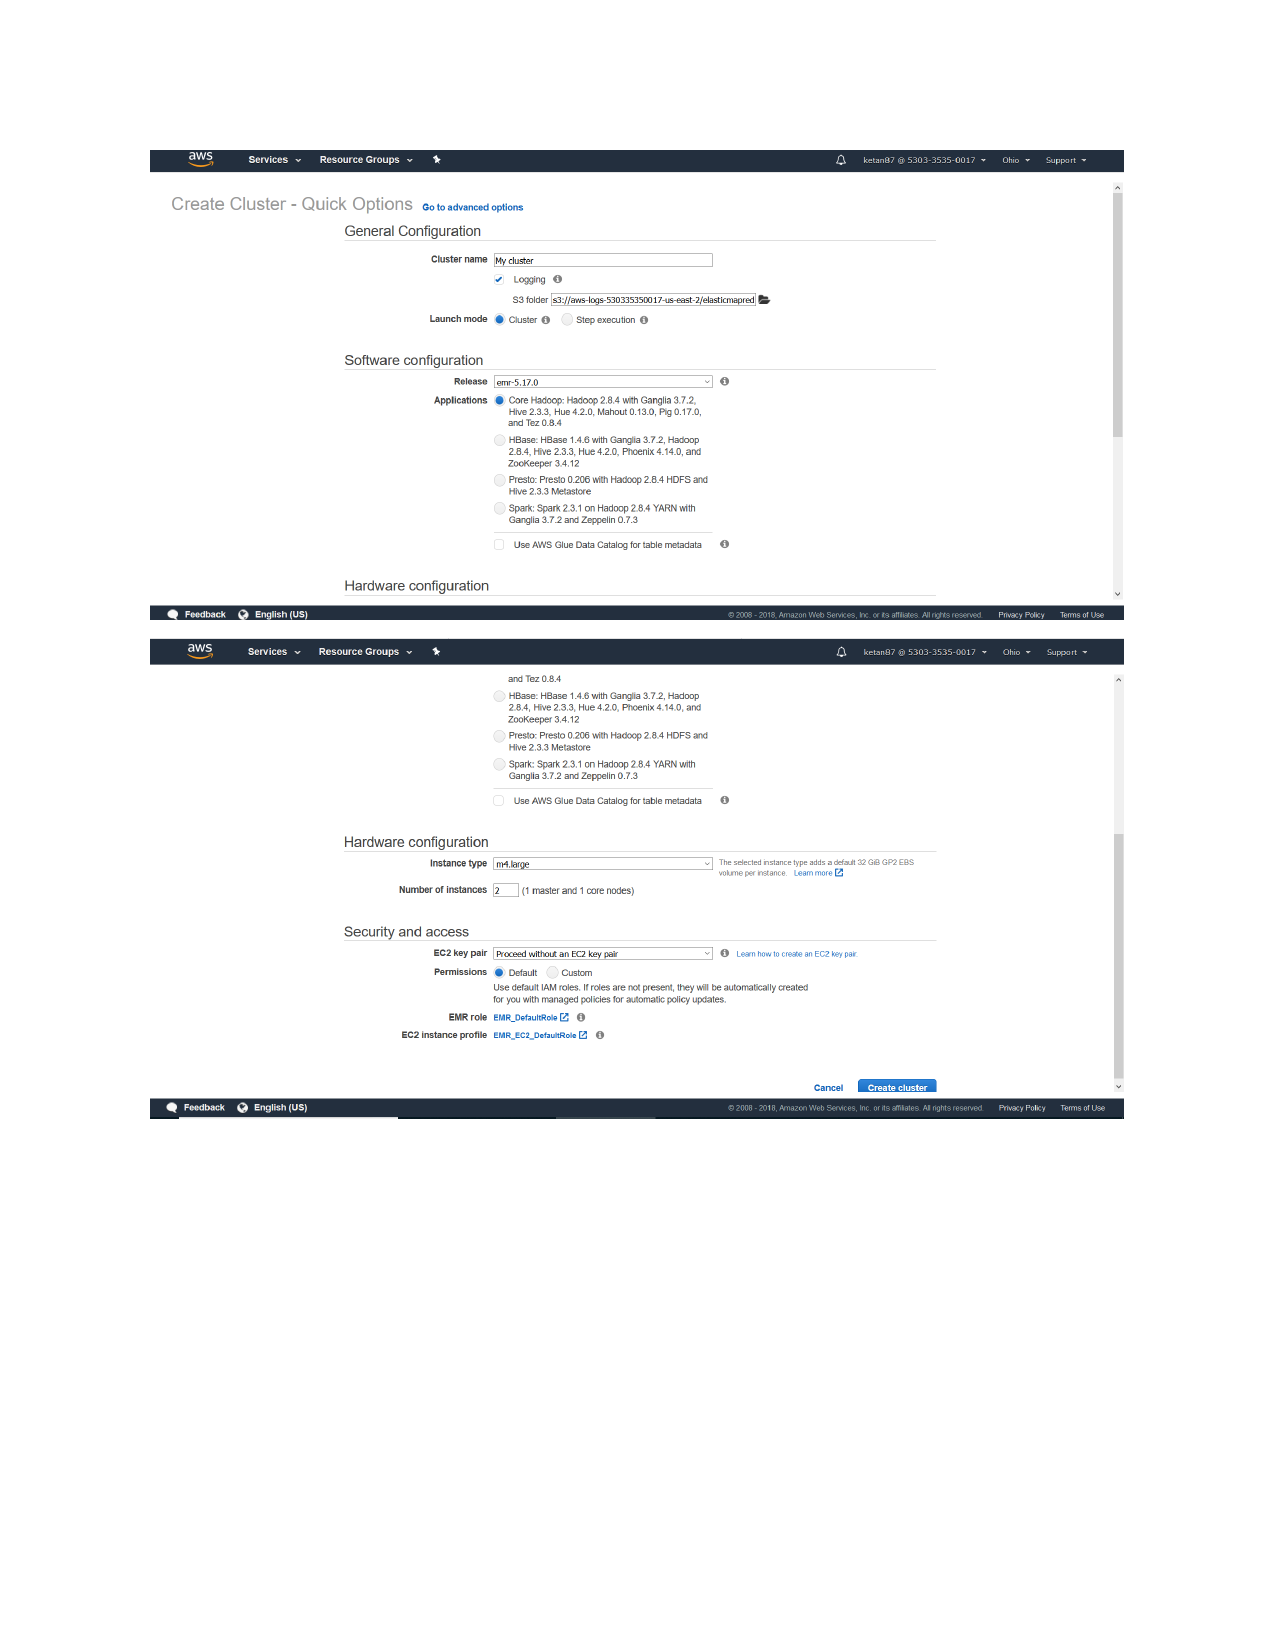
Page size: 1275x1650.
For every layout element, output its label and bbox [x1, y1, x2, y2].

picture [150, 638, 1124, 1119]
picture [150, 150, 1124, 620]
